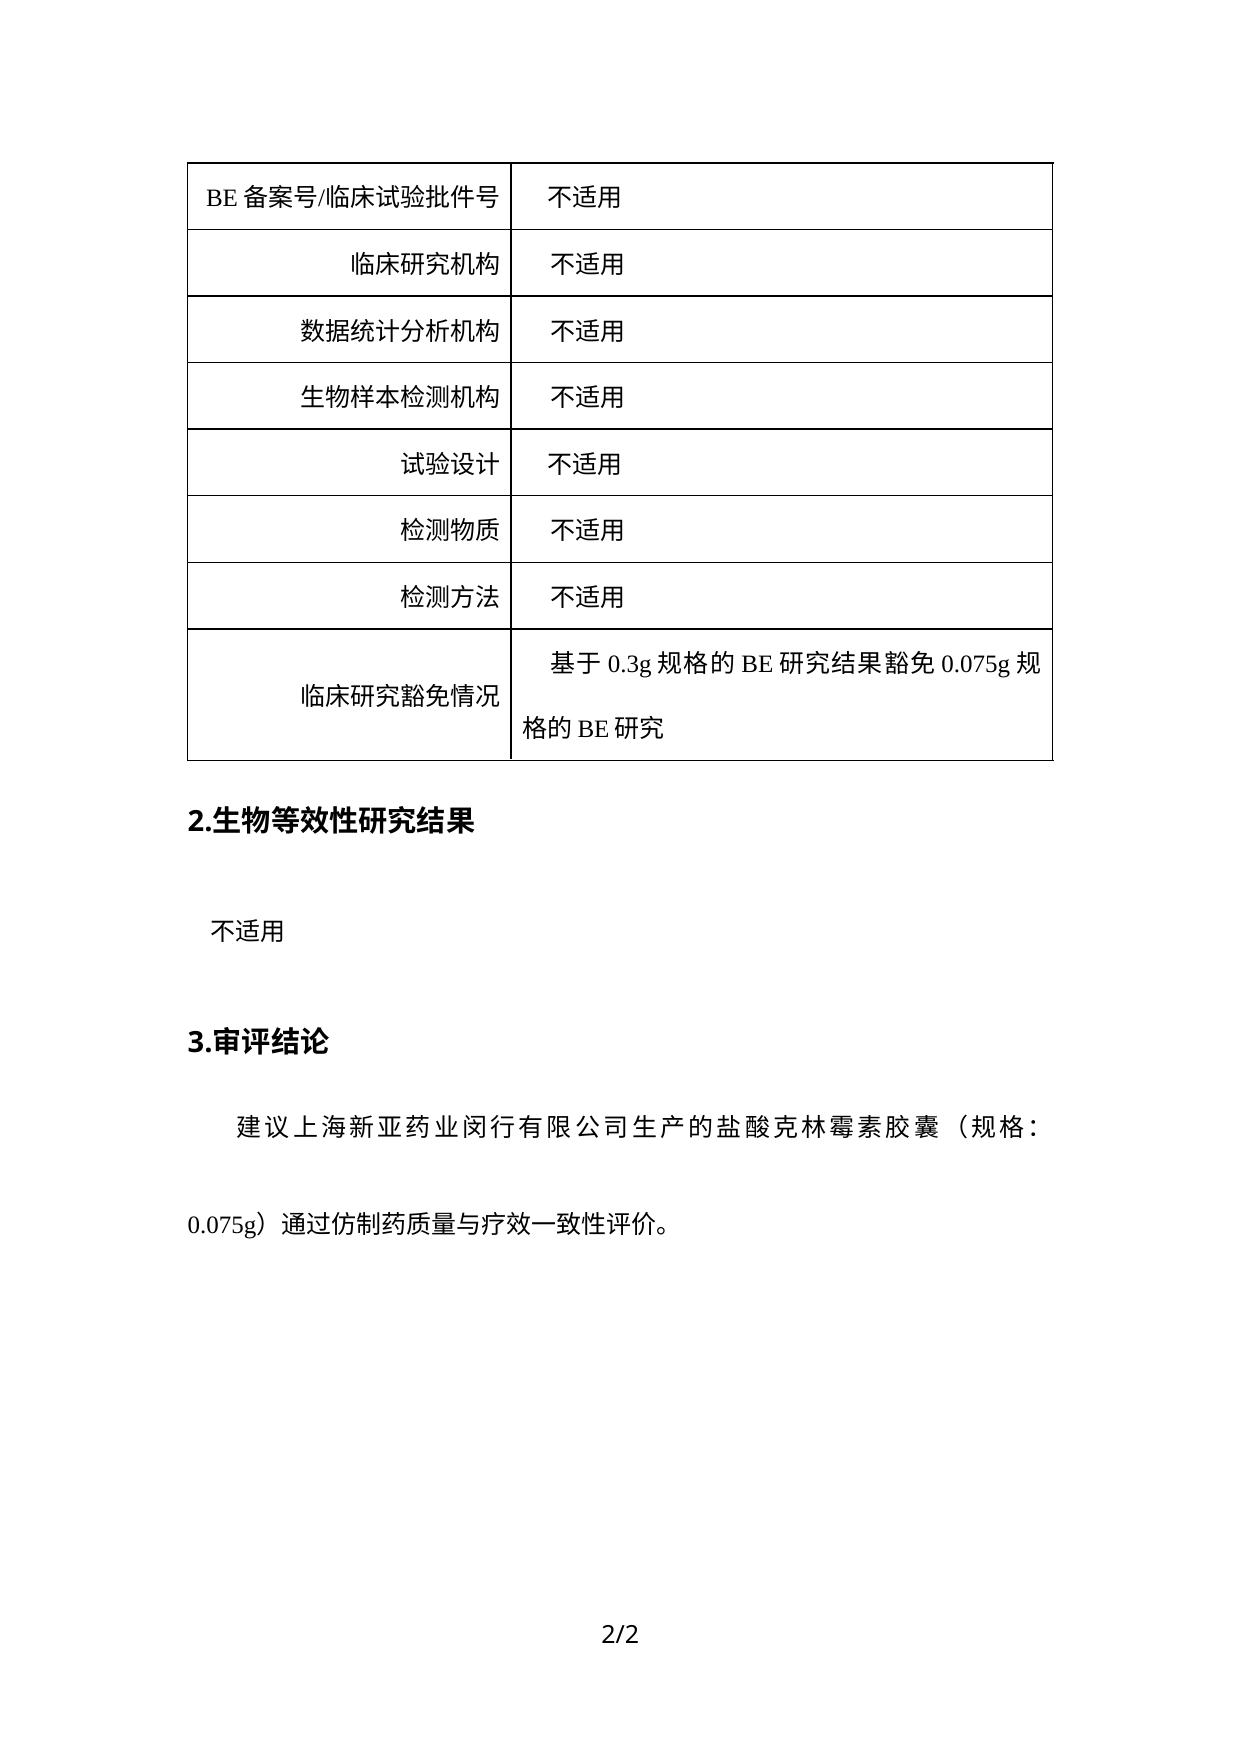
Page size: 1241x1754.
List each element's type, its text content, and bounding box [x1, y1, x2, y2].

table_cell 检测物质 [188, 496, 510, 561]
table_cell 不适用 [512, 230, 1052, 295]
table_cell 临床研究机构 [188, 230, 510, 295]
table_cell 不适用 [512, 563, 1052, 628]
table_cell 临床研究豁免情况 [188, 630, 510, 759]
text 建议上海新亚药业闵行有限公司生产的盐酸克林霉素胶囊（规格：0.075g）通过仿制药质量与疗效一致性评价。 [187, 1093, 1053, 1256]
table_cell 不适用 [512, 430, 1052, 495]
text 3.审评结论 [187, 1007, 1053, 1072]
table_cell 数据统计分析机构 [188, 297, 510, 362]
table_cell 不适用 [512, 297, 1052, 362]
text 不适用 [187, 897, 1053, 962]
table_cell 基于0.3g规格的BE研究结果豁免0.075g规格的BE研究 [512, 630, 1052, 759]
table_cell 不适用 [512, 164, 1052, 228]
table_cell 试验设计 [188, 430, 510, 495]
table_cell 不适用 [512, 496, 1052, 561]
table_cell 不适用 [512, 363, 1052, 428]
table_cell 检测方法 [188, 563, 510, 628]
table_cell BE备案号/临床试验批件号 [188, 164, 510, 228]
table_cell 生物样本检测机构 [188, 363, 510, 428]
text 2.生物等效性研究结果 [187, 786, 1053, 851]
